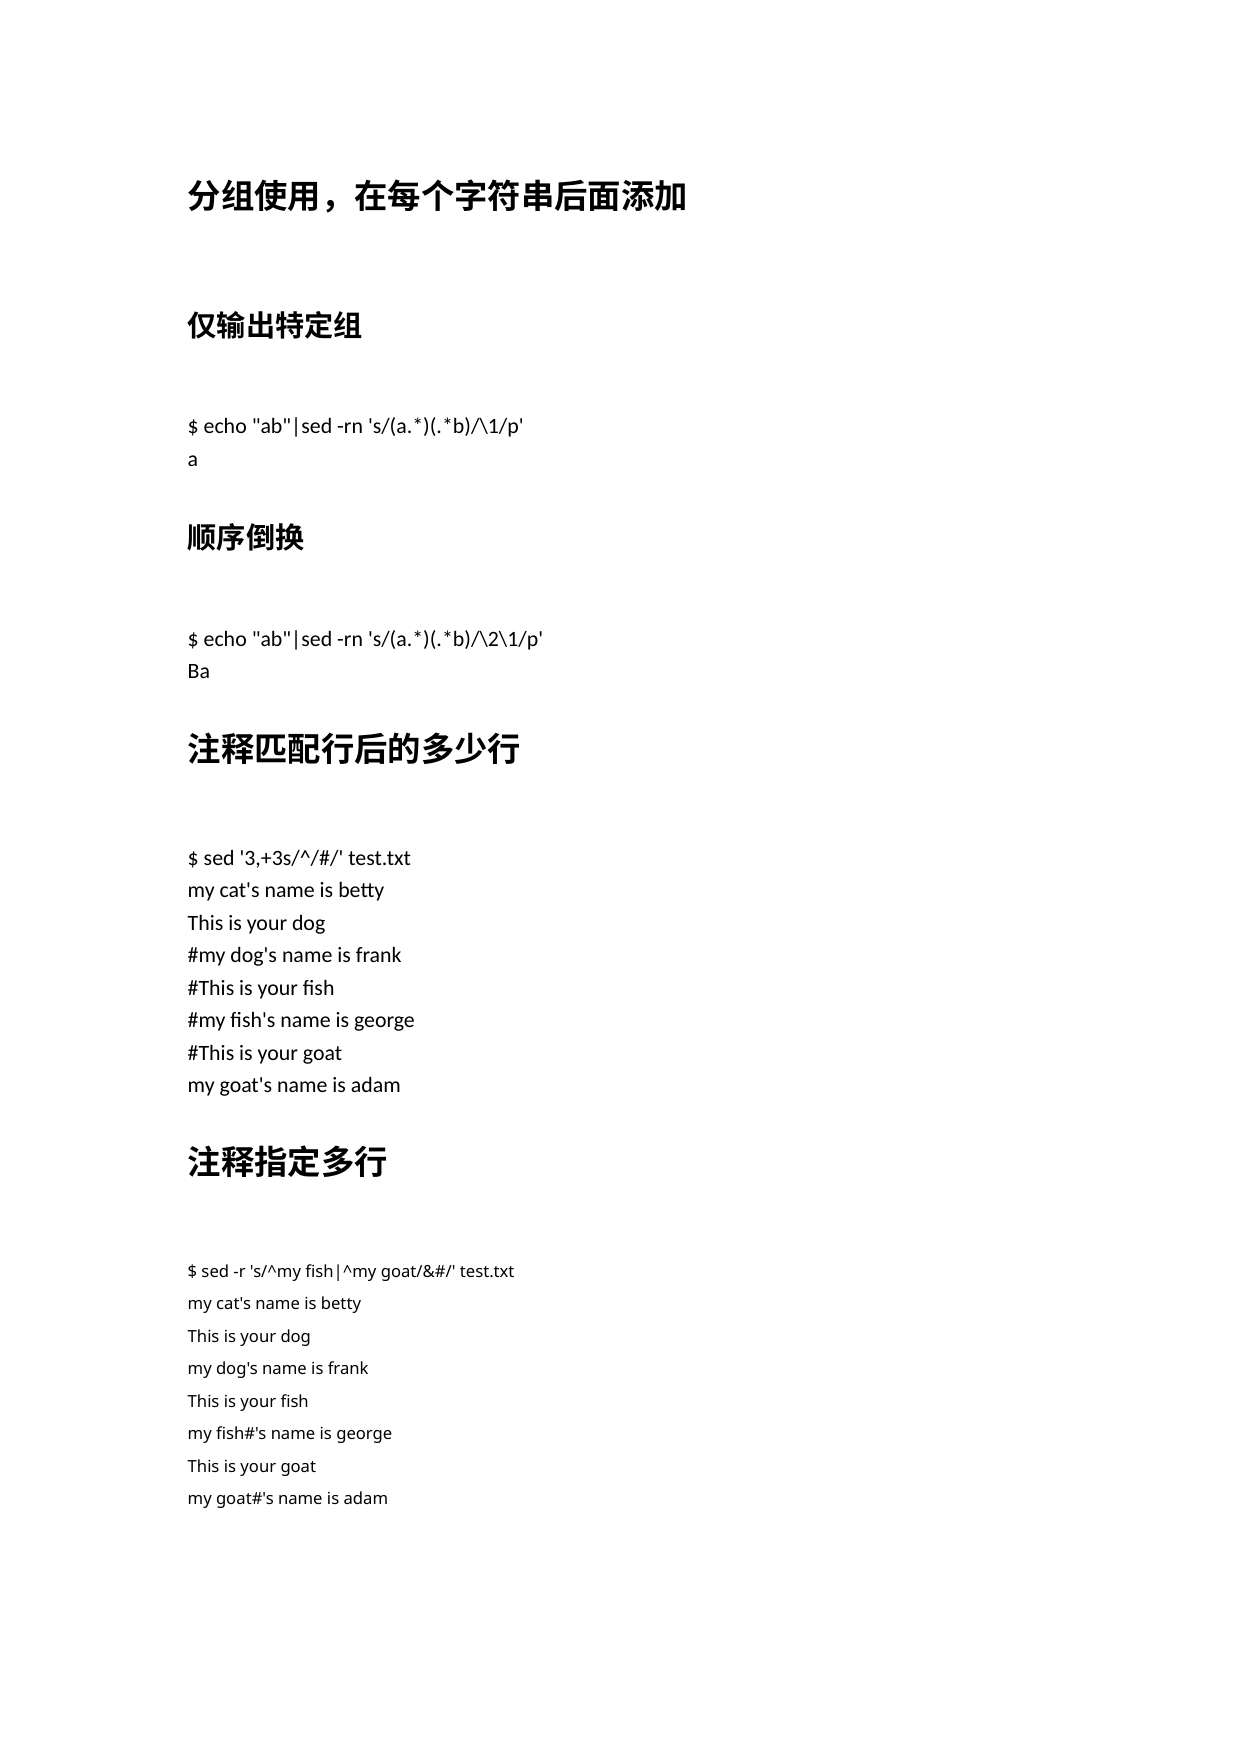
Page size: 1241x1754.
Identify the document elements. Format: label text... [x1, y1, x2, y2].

text #This is your goat [187, 1036, 1053, 1068]
text #my fish's name is george [187, 1003, 1053, 1036]
text my goat#'s name is adam [187, 1482, 1053, 1514]
text This is your fish [187, 1384, 1053, 1417]
text $ sed '3,+3s/^/#/' test.txt [187, 841, 1053, 873]
subtitle 仅输出特定组 [187, 291, 1053, 356]
text #my dog's name is frank [187, 938, 1053, 971]
text $ echo "ab"|sed -rn 's/(a.*)(.*b)/\2\1/p' [187, 622, 1053, 654]
text Ba [187, 654, 1053, 687]
subtitle 注释匹配行后的多少行 [187, 714, 1053, 779]
subtitle 注释指定多行 [187, 1128, 1053, 1193]
text my dog's name is frank [187, 1352, 1053, 1384]
text a [187, 442, 1053, 474]
text $ echo "ab"|sed -rn 's/(a.*)(.*b)/\1/p' [187, 409, 1053, 442]
text my fish#'s name is george [187, 1417, 1053, 1449]
text This is your dog [187, 1319, 1053, 1352]
subtitle 分组使用，在每个字符串后面添加 [187, 162, 1053, 227]
text my goat's name is adam [187, 1068, 1053, 1101]
text $ sed -r 's/^my fish|^my goat/&#/' test.txt [187, 1254, 1053, 1287]
subtitle 顺序倒换 [187, 503, 1053, 568]
text #This is your fish [187, 971, 1053, 1003]
text This is your dog [187, 906, 1053, 938]
text my cat's name is betty [187, 1287, 1053, 1319]
text This is your goat [187, 1449, 1053, 1482]
text my cat's name is betty [187, 873, 1053, 906]
